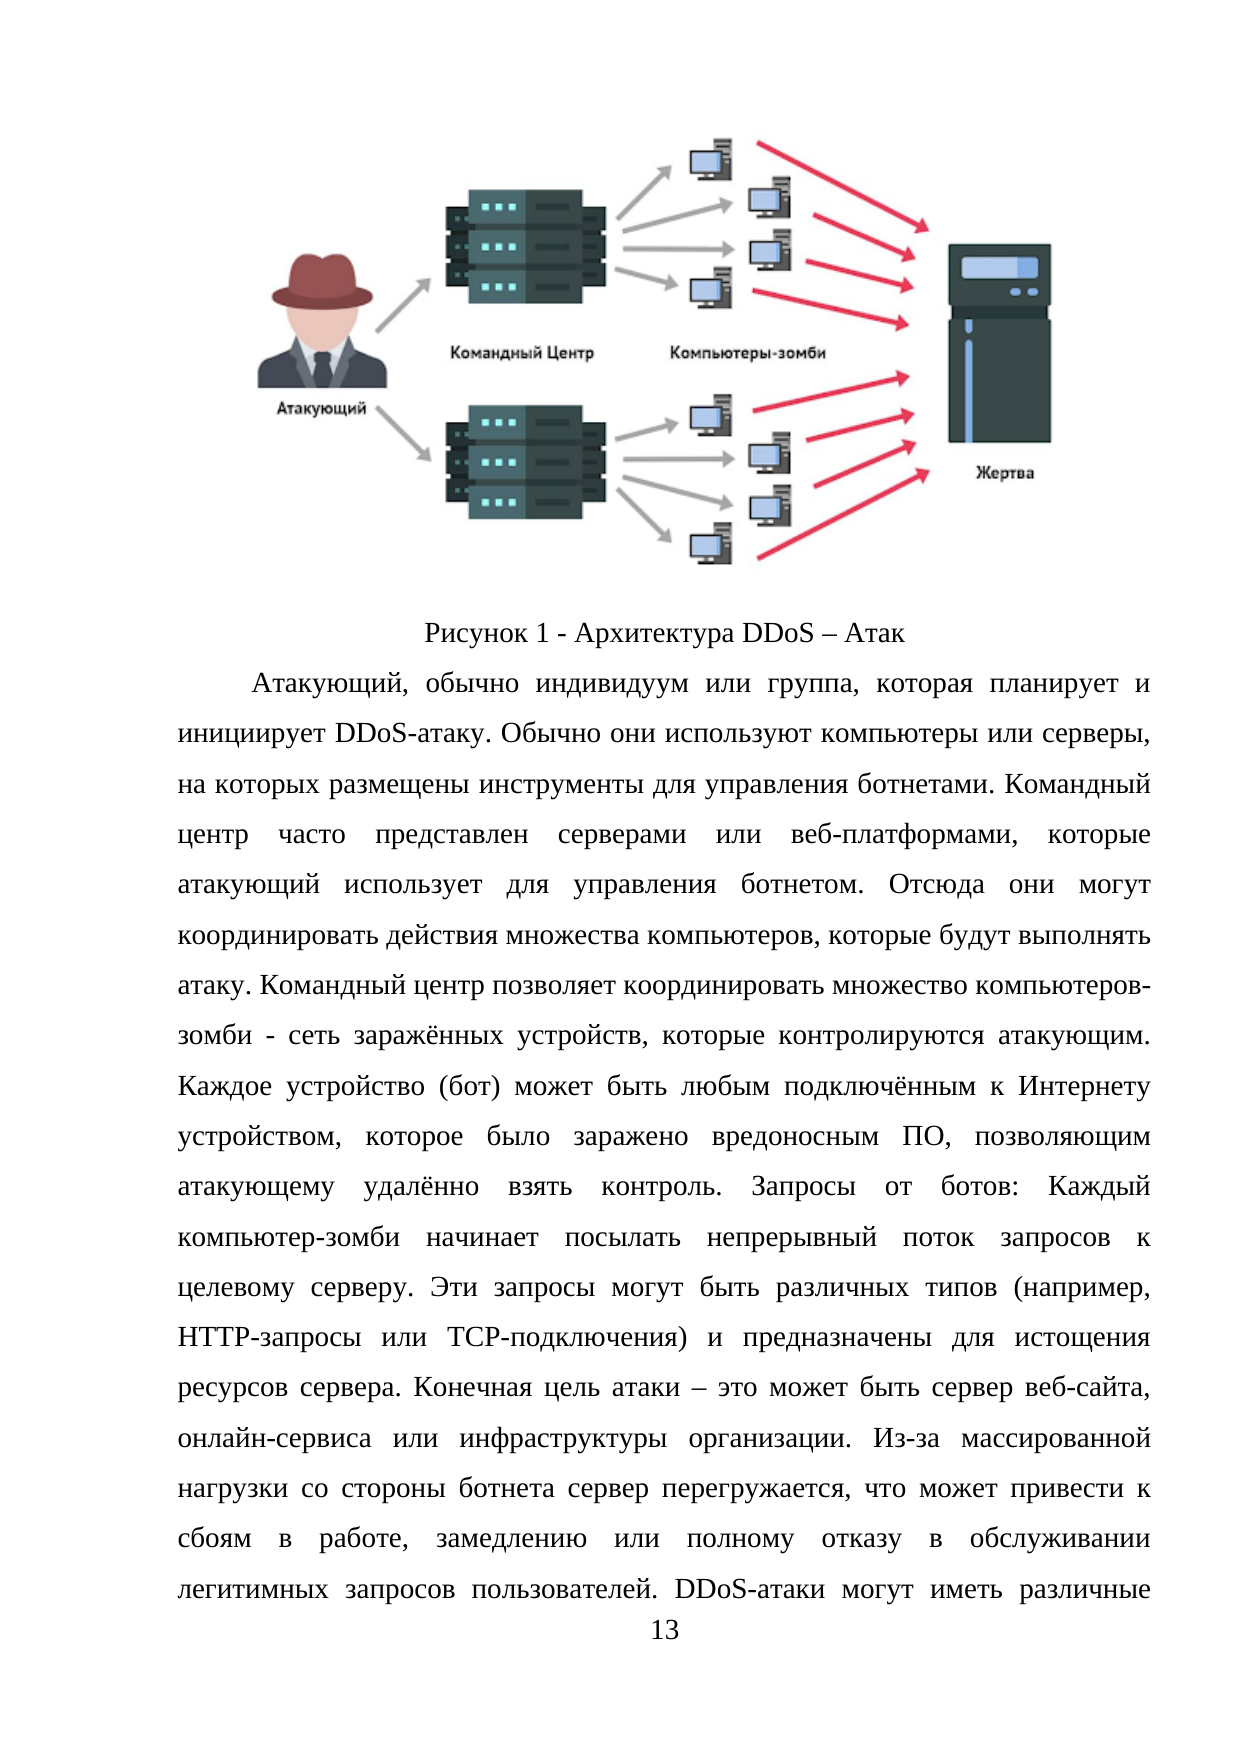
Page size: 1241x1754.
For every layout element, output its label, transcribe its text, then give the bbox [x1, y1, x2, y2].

picture [253, 118, 1076, 599]
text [177, 665, 1152, 1604]
text Рисунок 1 - Архитектура DDoS – Атак [177, 615, 1152, 648]
